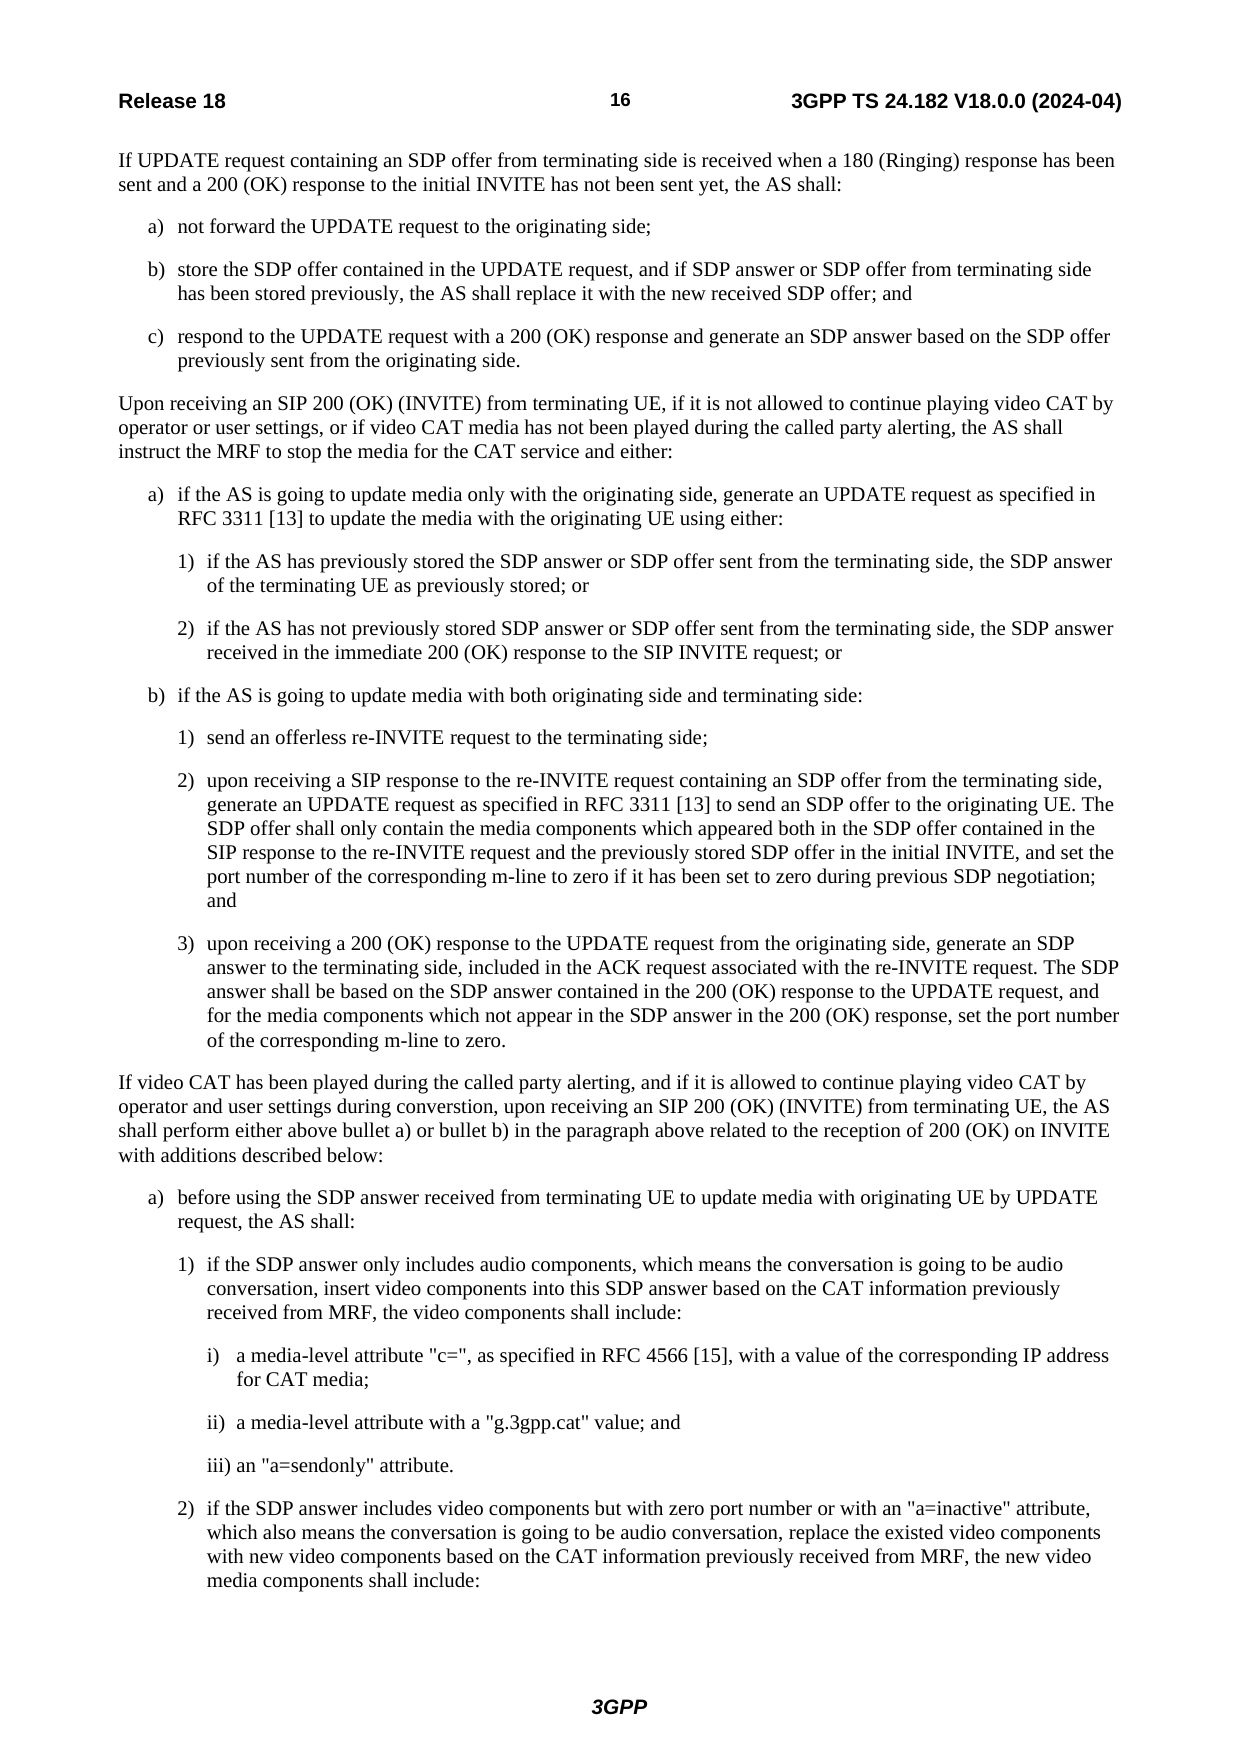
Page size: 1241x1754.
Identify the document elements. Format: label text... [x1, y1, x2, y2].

text iii) an "a=sendonly" attribute. [207, 1453, 1122, 1477]
text If video CAT has been played during the called party alerting, and if it is allowed to continue playing video CAT by operator and user settings during converstion, upon receiving an SIP 200 (OK) (INVITE) from terminating UE, the AS shall perform either above bullet a) or bullet b) in the paragraph above related to the reception of 200 (OK) on INVITE with additions described below: [118, 1070, 1122, 1167]
text a) before using the SDP answer received from terminating UE to update media with originating UE by UPDATE request, the AS shall: [148, 1185, 1122, 1233]
text Upon receiving an SIP 200 (OK) (INVITE) from terminating UE, if it is not allowed to continue playing video CAT by operator or user settings, or if video CAT media has not been played during the called party alerting, the AS shall instruct the MRF to stop the media for the CAT service and either: [118, 391, 1122, 463]
text ii) a media-level attribute with a "g.3gpp.cat" value; and [207, 1410, 1122, 1434]
text a) if the AS is going to update media only with the originating side, generate an UPDATE request as specified in RFC 3311 [13] to update the media with the originating UE using either: [148, 482, 1122, 530]
text b) if the AS is going to update media with both originating side and terminating side: [148, 682, 1122, 707]
text 2) if the AS has not previously stored SDP answer or SDP offer sent from the terminating side, the SDP answer received in the immediate 200 (OK) response to the SIP INVITE request; or [177, 616, 1122, 664]
text If UPDATE request containing an SDP offer from terminating side is received when a 180 (Ringing) response has been sent and a 200 (OK) response to the initial INVITE has not been sent yet, the AS shall: [118, 147, 1122, 196]
text 1) if the AS has previously stored the SDP answer or SDP offer sent from the terminating side, the SDP answer of the terminating UE as previously stored; or [177, 549, 1122, 597]
text 3) upon receiving a 200 (OK) response to the UPDATE request from the originating side, generate an SDP answer to the terminating side, included in the ACK request associated with the re-INVITE request. The SDP answer shall be based on the SDP answer contained in the 200 (OK) response to the UPDATE request, and for the media components which not appear in the SDP answer in the 200 (OK) response, set the port number of the corresponding m-line to zero. [177, 931, 1122, 1052]
text b) store the SDP offer contained in the UPDATE request, and if SDP answer or SDP offer from terminating side has been stored previously, the AS shall replace it with the new received SDP offer; and [148, 257, 1122, 305]
text a) not forward the UPDATE request to the originating side; [148, 214, 1122, 238]
text 2) if the SDP answer includes video components but with zero port number or with an "a=inactive" attribute, which also means the conversation is going to be audio conversation, replace the existed video components with new video components based on the CAT information previously received from MRF, the new video media components shall include: [177, 1496, 1122, 1592]
text 2) upon receiving a SIP response to the re-INVITE request containing an SDP offer from the terminating side, generate an UPDATE request as specified in RFC 3311 [13] to send an SDP offer to the originating UE. The SDP offer shall only contain the media components which appeared both in the SDP offer contained in the SIP response to the re-INVITE request and the previously stored SDP offer in the initial INVITE, and set the port number of the corresponding m-line to zero if it has been set to zero during previous SDP negotiation; and [177, 768, 1122, 912]
text i) a media-level attribute "c=", as specified in RFC 4566 [15], with a value of the corresponding IP address for CAT media; [207, 1343, 1122, 1391]
text c) respond to the UPDATE request with a 200 (OK) response and generate an SDP answer based on the SDP offer previously sent from the originating side. [148, 324, 1122, 372]
text 1) send an offerless re-INVITE request to the terminating side; [177, 725, 1122, 749]
text 1) if the SDP answer only includes audio components, which means the conversation is going to be audio conversation, insert video components into this SDP answer based on the CAT information previously received from MRF, the video components shall include: [177, 1252, 1122, 1324]
